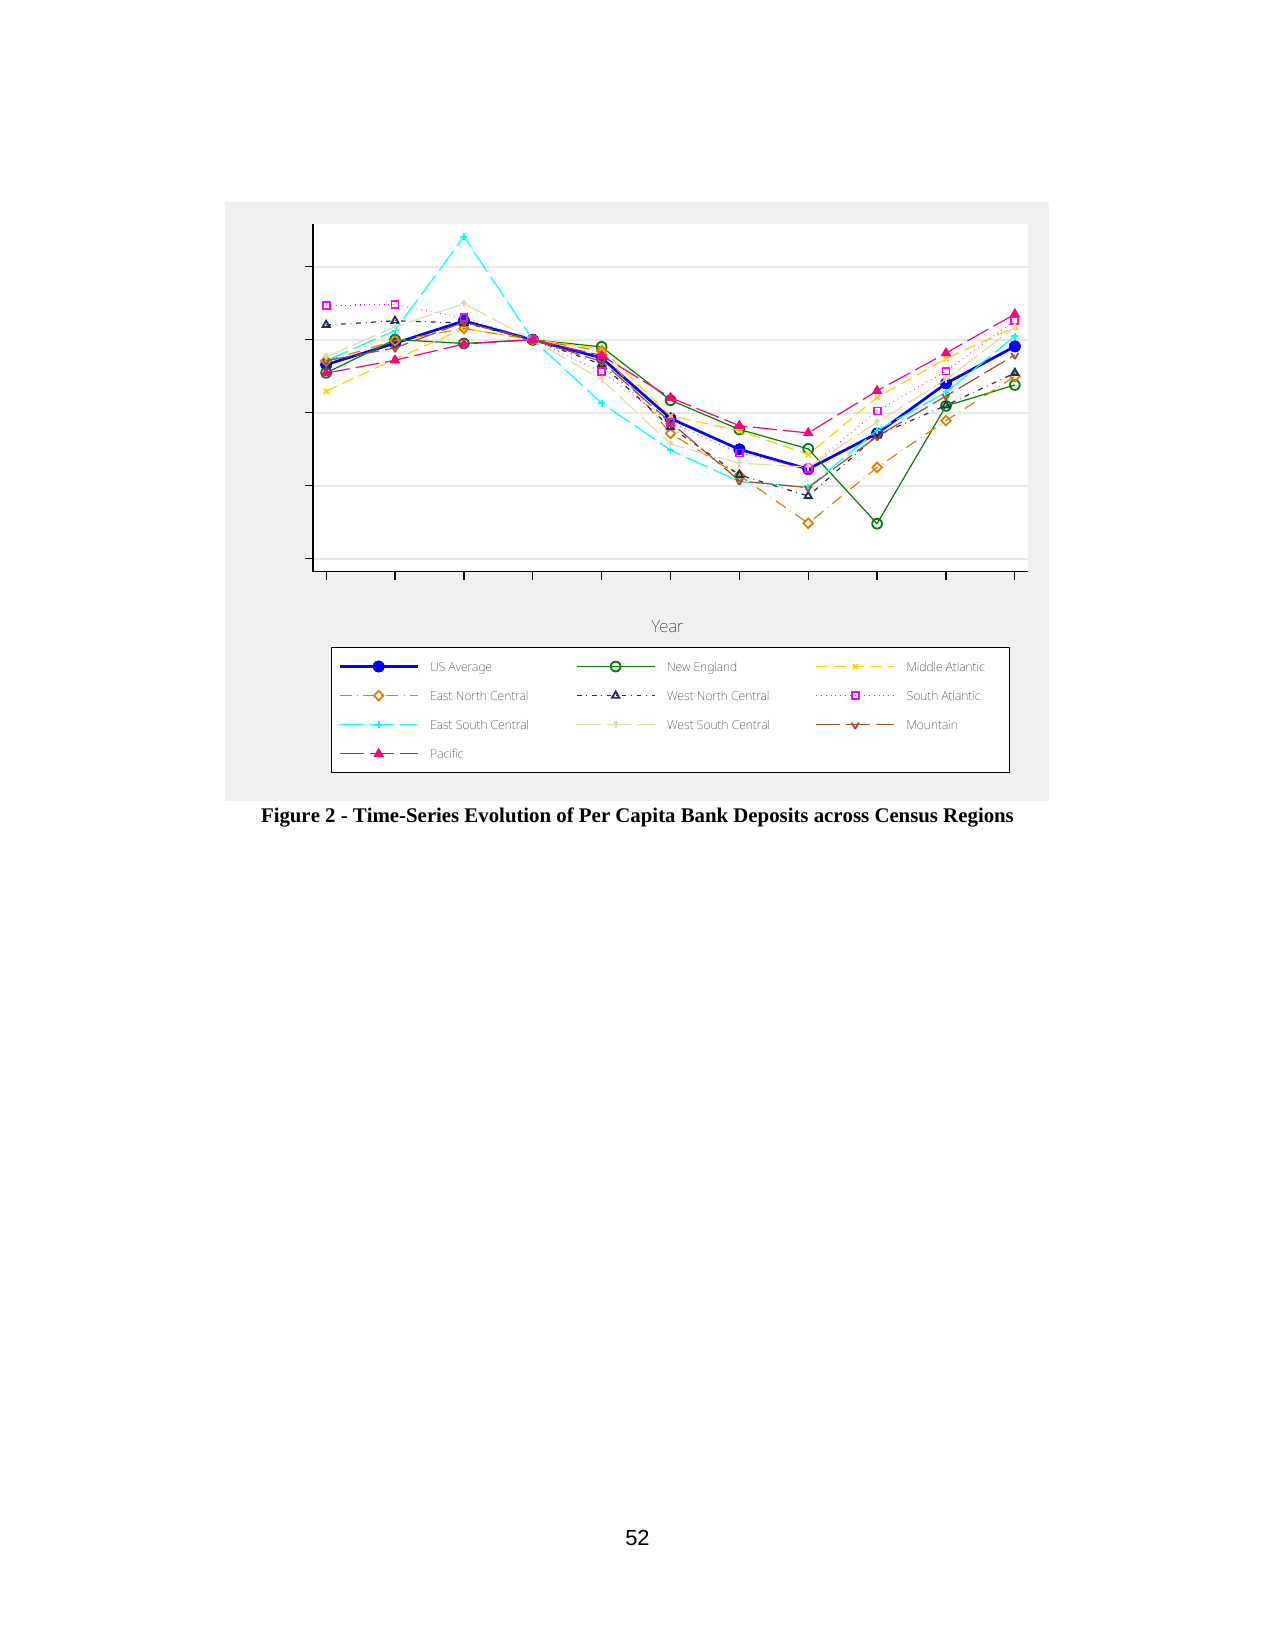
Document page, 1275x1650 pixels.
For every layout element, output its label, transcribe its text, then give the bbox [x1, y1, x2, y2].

text Figure 2 - Time-Series Evolution of Per Capita Bank Deposits across Census Regions [150, 803, 1125, 827]
